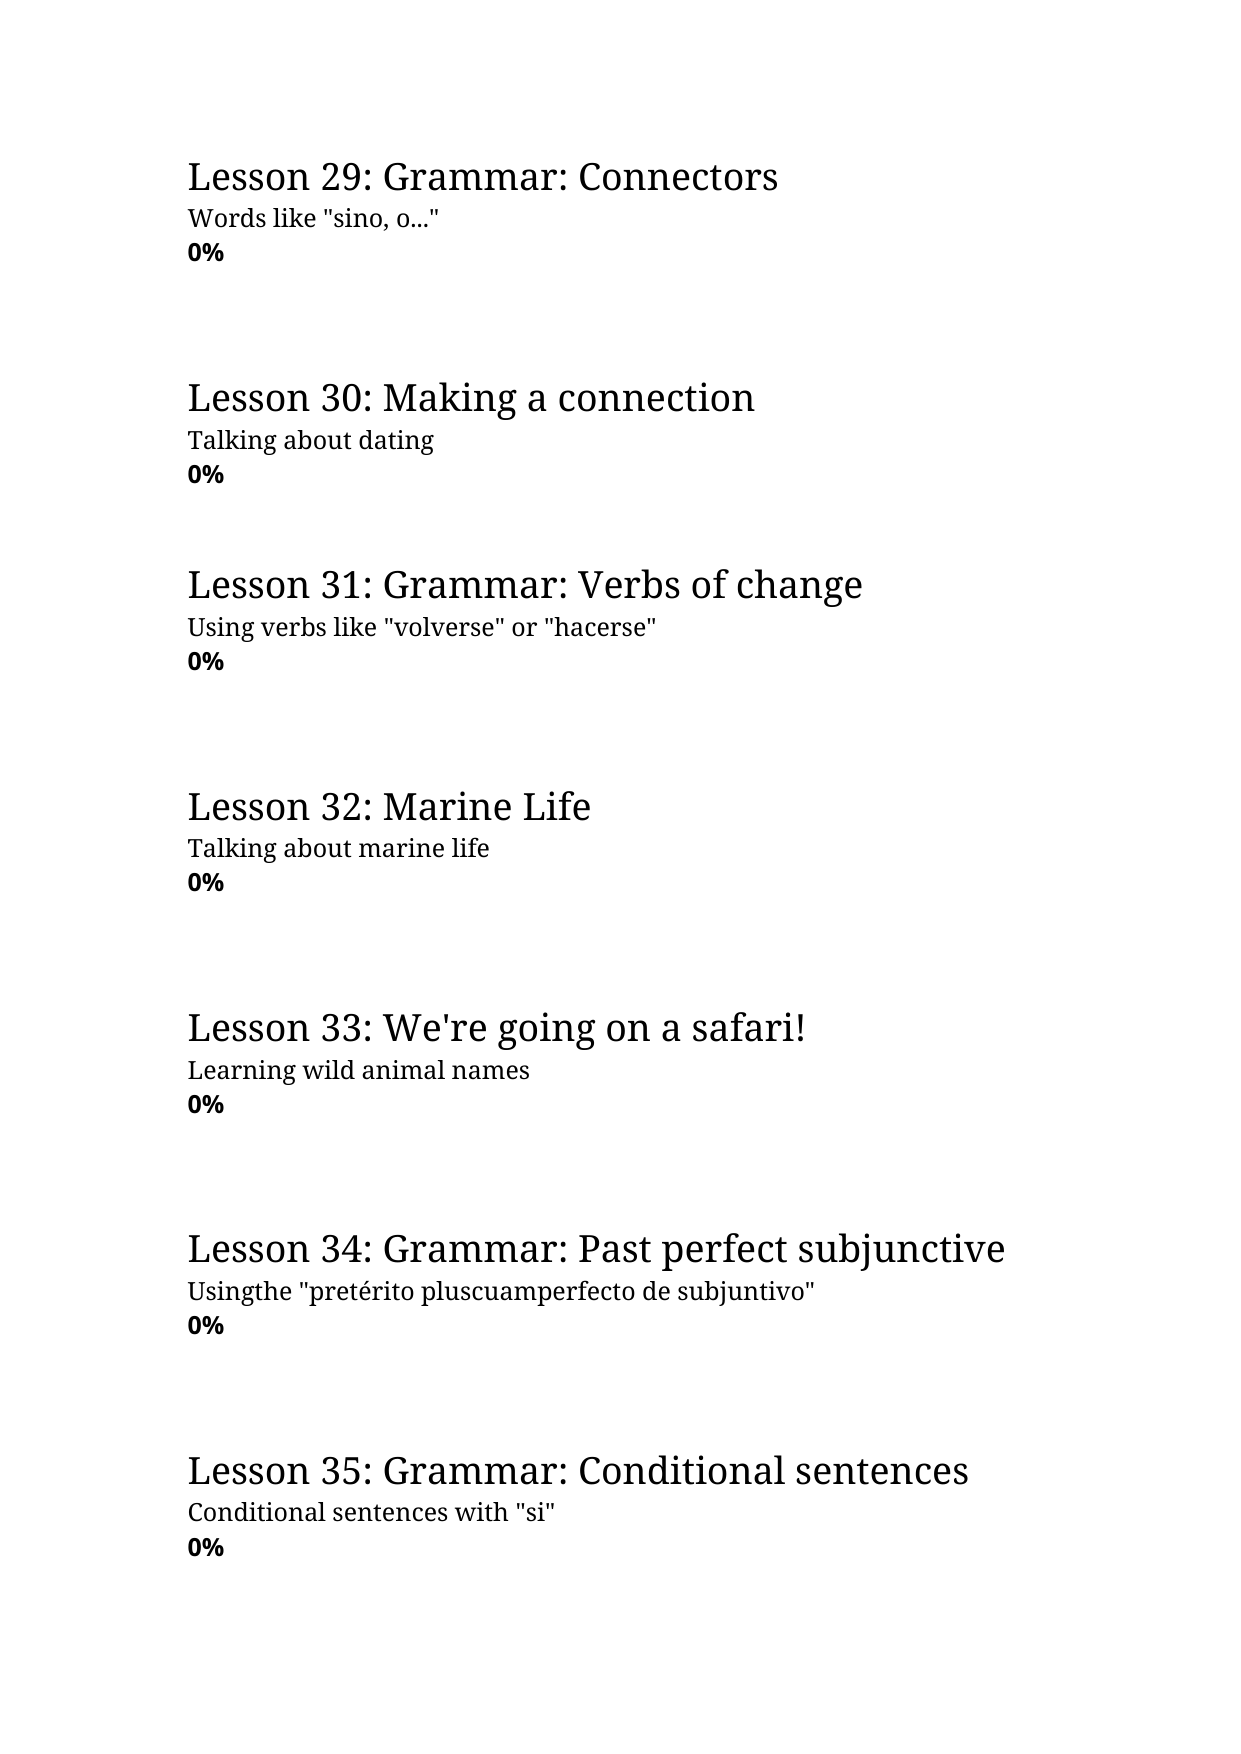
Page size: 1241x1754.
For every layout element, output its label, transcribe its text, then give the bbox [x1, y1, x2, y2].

text Lesson 35: Grammar: Conditional sentences [187, 1444, 1053, 1495]
text 0% [187, 644, 1053, 678]
text Conditional sentences with "si" [187, 1495, 1053, 1529]
text 0% [187, 456, 1053, 491]
text Words like "sino, o..." [187, 201, 1053, 235]
text 0% [187, 1308, 1053, 1342]
text Learning wild animal names [187, 1052, 1053, 1086]
text Lesson 33: We're going on a safari! [187, 1001, 1053, 1052]
text Talking about dating [187, 422, 1053, 456]
text Usingthe "pretérito pluscuamperfecto de subjuntivo" [187, 1274, 1053, 1308]
text Using verbs like "volverse" or "hacerse" [187, 610, 1053, 644]
text Lesson 32: Marine Life [187, 780, 1053, 831]
text Talking about marine life [187, 831, 1053, 865]
text 0% [187, 235, 1053, 269]
text Lesson 30: Making a connection [187, 371, 1053, 422]
text 0% [187, 1529, 1053, 1563]
text 0% [187, 865, 1053, 899]
text 0% [187, 1086, 1053, 1121]
text Lesson 34: Grammar: Past perfect subjunctive [187, 1223, 1053, 1274]
text Lesson 31: Grammar: Verbs of change [187, 559, 1053, 610]
text Lesson 29: Grammar: Connectors [187, 150, 1053, 201]
